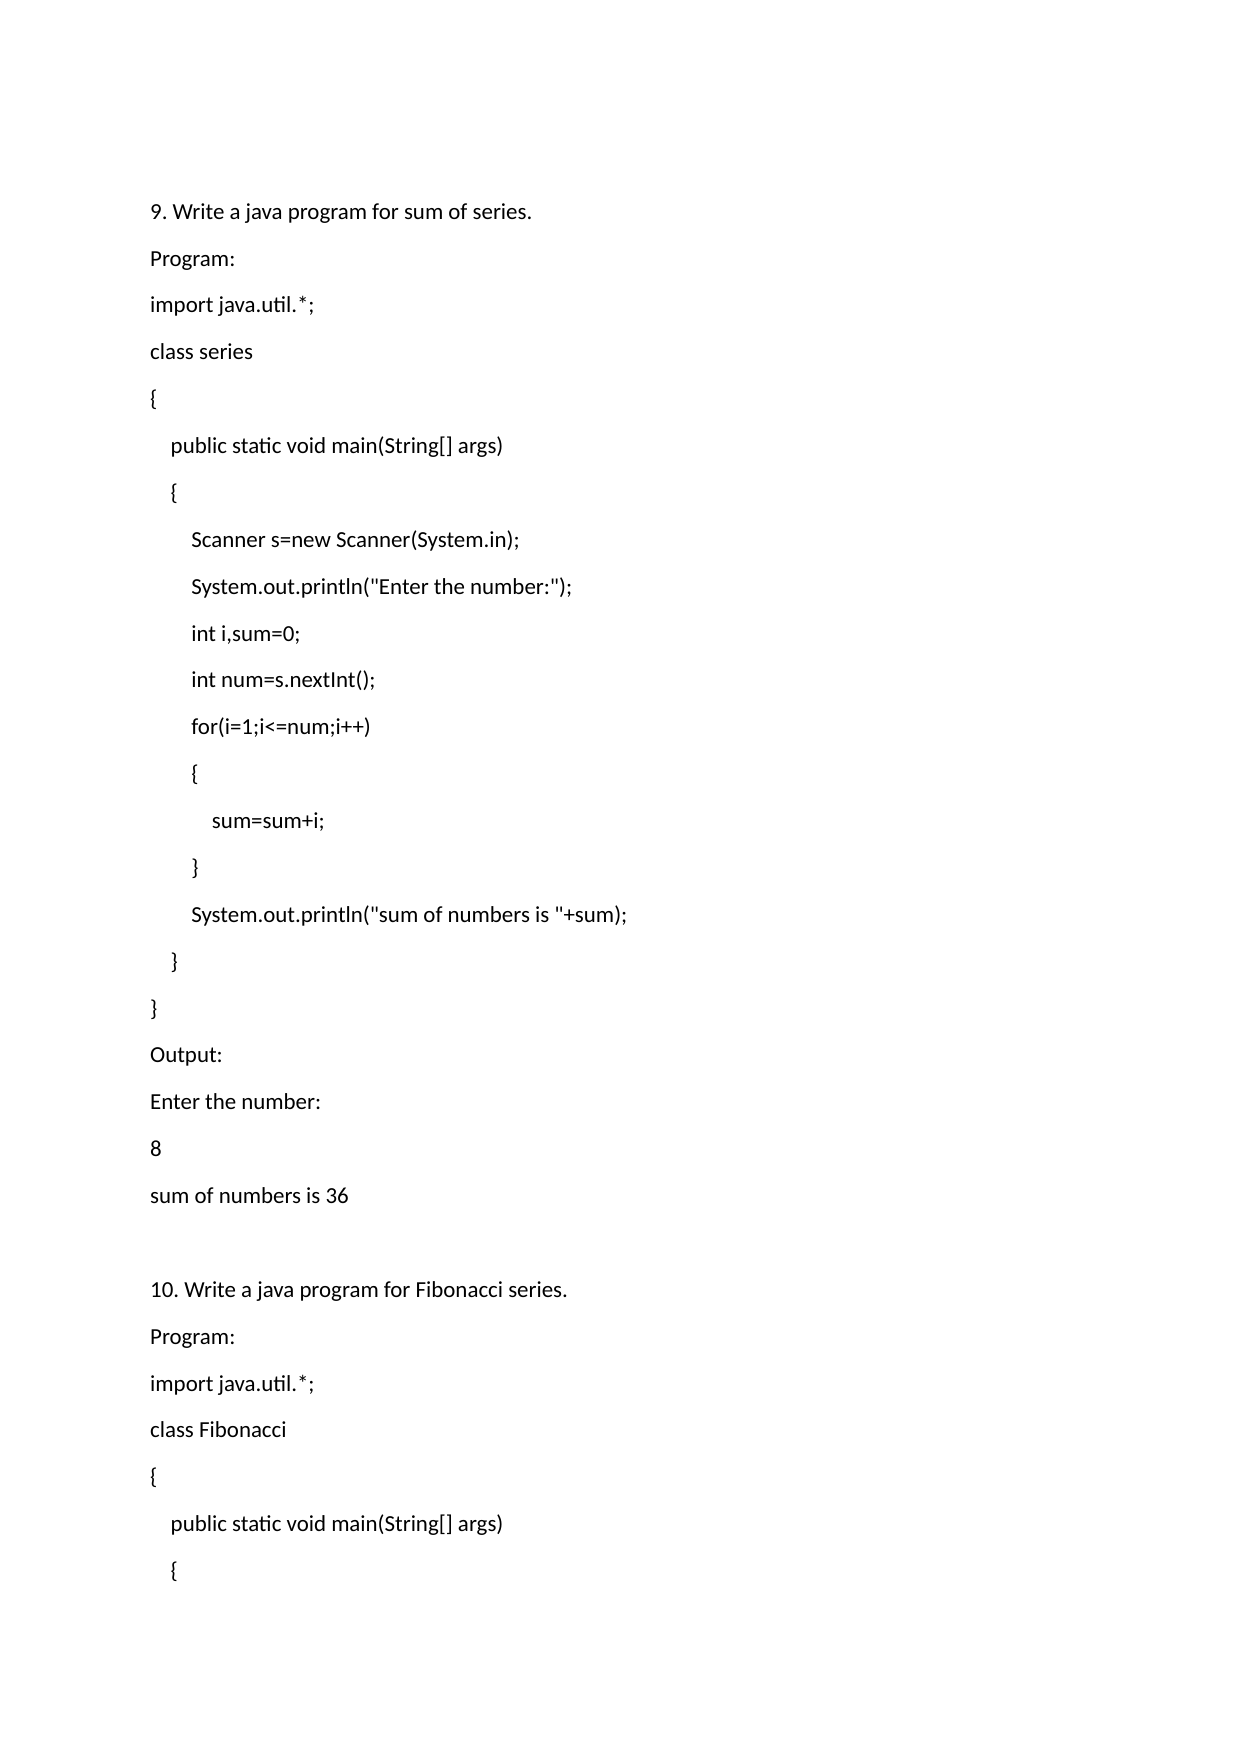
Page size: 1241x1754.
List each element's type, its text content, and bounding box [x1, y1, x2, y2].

text int i,sum=0; [150, 619, 1090, 647]
text Scanner s=new Scanner(System.in); [150, 525, 1090, 553]
text } [150, 994, 1090, 1022]
text { [150, 1462, 1090, 1491]
text System.out.println("sum of numbers is "+sum); [150, 900, 1090, 928]
text } [150, 947, 1090, 975]
text 8 [150, 1134, 1090, 1162]
text Output: [150, 1041, 1090, 1069]
text { [150, 384, 1090, 412]
text for(i=1;i<=num;i++) [150, 712, 1090, 741]
text public static void main(String[] args) [150, 1509, 1090, 1537]
text import java.util.*; [150, 1369, 1090, 1397]
text import java.util.*; [150, 291, 1090, 319]
text 9. Write a java program for sum of series. [150, 197, 1090, 225]
text { [150, 1556, 1090, 1584]
text { [150, 759, 1090, 787]
text Program: [150, 244, 1090, 272]
text sum=sum+i; [150, 806, 1090, 834]
text Enter the number: [150, 1087, 1090, 1116]
text int num=s.nextInt(); [150, 666, 1090, 694]
text 10. Write a java program for Fibonacci series. [150, 1275, 1090, 1303]
text { [150, 478, 1090, 506]
text System.out.println("Enter the number:"); [150, 572, 1090, 600]
text class Fibonacci [150, 1416, 1090, 1444]
text class series [150, 337, 1090, 366]
text public static void main(String[] args) [150, 431, 1090, 459]
text Program: [150, 1322, 1090, 1350]
text sum of numbers is 36 [150, 1181, 1090, 1209]
text } [150, 853, 1090, 881]
